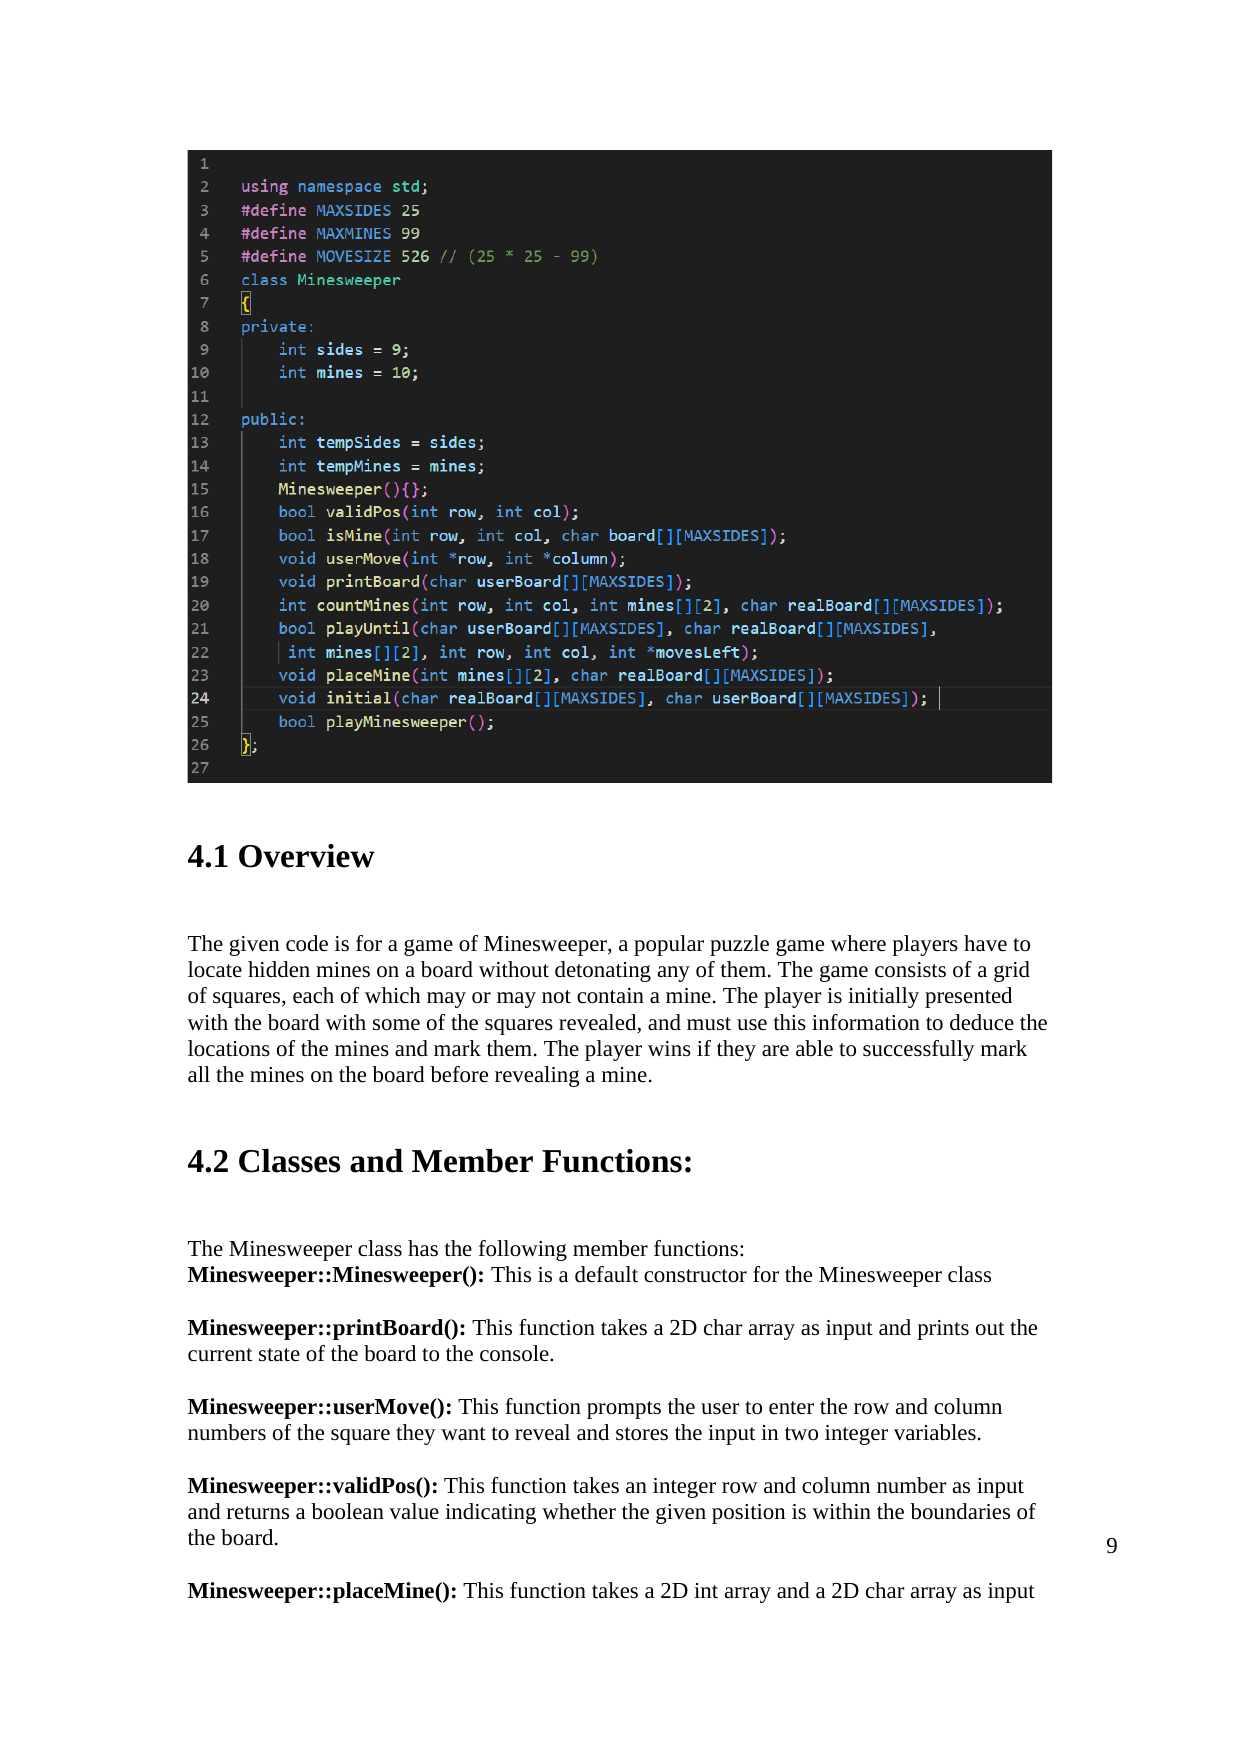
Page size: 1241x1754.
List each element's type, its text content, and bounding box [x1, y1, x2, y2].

subtitle Overview [187, 836, 1053, 875]
picture [187, 150, 1053, 783]
text Minesweeper::Minesweeper(): This is a default constructor for the Minesweeper class [187, 1261, 1053, 1287]
text Minesweeper::printBoard(): This function takes a 2D char array as input and prints out the current state of the board to the console. [187, 1314, 1053, 1366]
text The given code is for a game of Minesweeper, a popular puzzle game where players have to locate hidden mines on a board without detonating any of them. The game consists of a grid of squares, each of which may or may not contain a mine. The player is initially presented with the board with some of the squares revealed, and must use this information to deduce the locations of the mines and mark them. The player wins if they are able to successfully mark all the mines on the board before revealing a mine. [187, 930, 1053, 1088]
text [187, 1577, 1053, 1603]
subtitle 4.2 Classes and Member Functions: [187, 1141, 1053, 1179]
text The Minesweeper class has the following member functions: [187, 1234, 1053, 1261]
text Minesweeper::validPos(): This function takes an integer row and column number as input and returns a boolean value indicating whether the given position is within the boundaries of the board. [187, 1472, 1053, 1551]
text Minesweeper::userMove(): This function prompts the user to enter the row and column numbers of the square they want to reveal and stores the input in two integer variables. [187, 1393, 1053, 1445]
